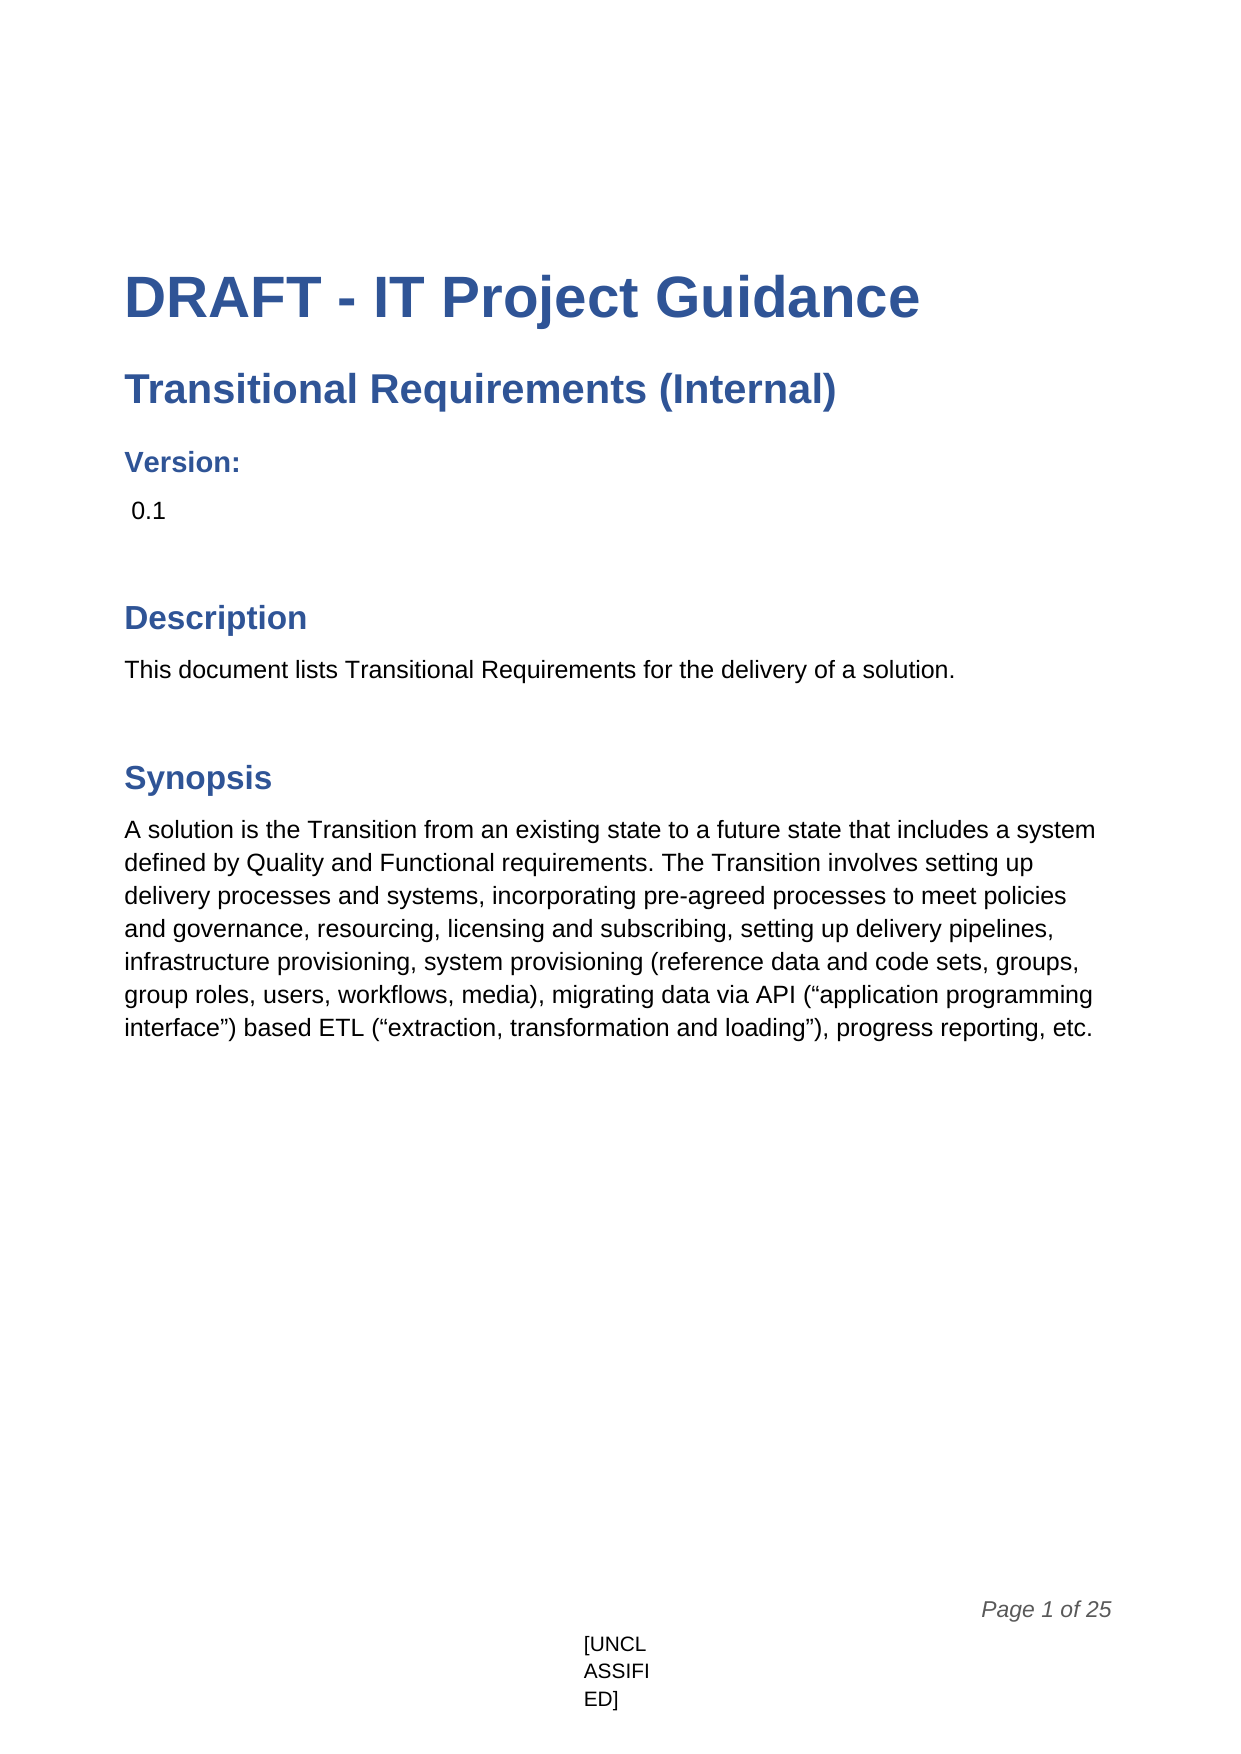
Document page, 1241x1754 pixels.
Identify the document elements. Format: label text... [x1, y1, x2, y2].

subtitle Transitional Requirements (Internal) [124, 364, 1116, 412]
text 0.1 [124, 496, 1116, 524]
text A solution is the Transition from an existing state to a future state that includes a system defined by Quality and Functional requirements. The Transition involves setting up delivery processes and systems, incorporating pre-agreed processes to meet policies and governance, resourcing, licensing and subscribing, setting up delivery pipelines, infrastructure provisioning, system provisioning (reference data and code sets, groups, group roles, users, workflows, media), migrating data via API (“application programming interface”) based ETL (“extraction, transformation and loading”), progress reporting, etc. [124, 815, 1116, 1108]
subtitle Synopsis [124, 758, 1116, 797]
title DRAFT - IT Project Guidance [124, 262, 1116, 329]
text This document lists Transitional Requirements for the delivery of a solution. [124, 654, 1116, 683]
subtitle Description [124, 554, 1116, 636]
subtitle Version: [124, 445, 1116, 478]
